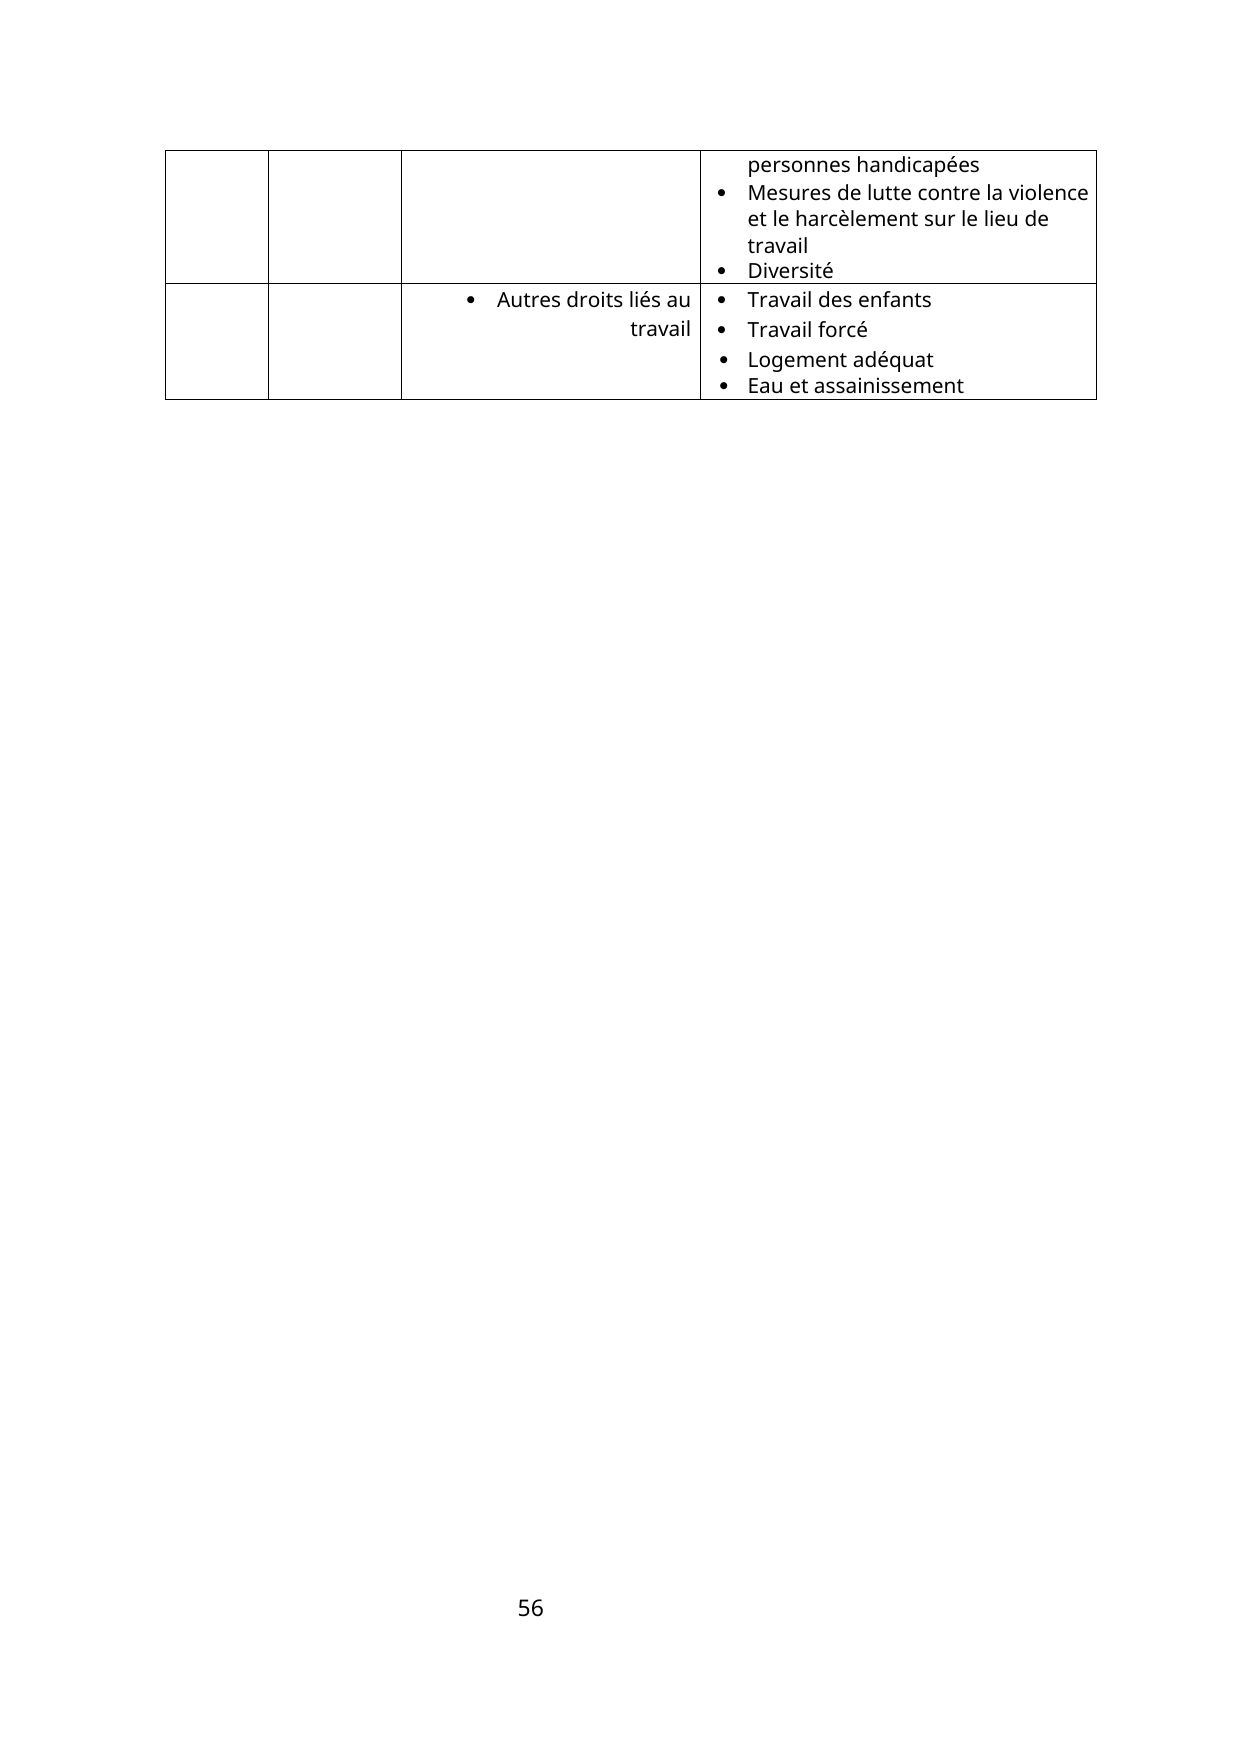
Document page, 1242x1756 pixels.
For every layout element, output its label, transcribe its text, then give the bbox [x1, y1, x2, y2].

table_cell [701, 151, 1096, 283]
table_cell [166, 284, 268, 398]
table_cell Travail des enfants Travail forcé Logement adéquat Eau et assainissement [701, 284, 1096, 398]
table_cell [269, 284, 401, 398]
table_cell [166, 151, 268, 283]
table_cell Autres droits liés au travail [402, 284, 700, 398]
table_cell [269, 151, 401, 283]
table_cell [402, 151, 700, 283]
